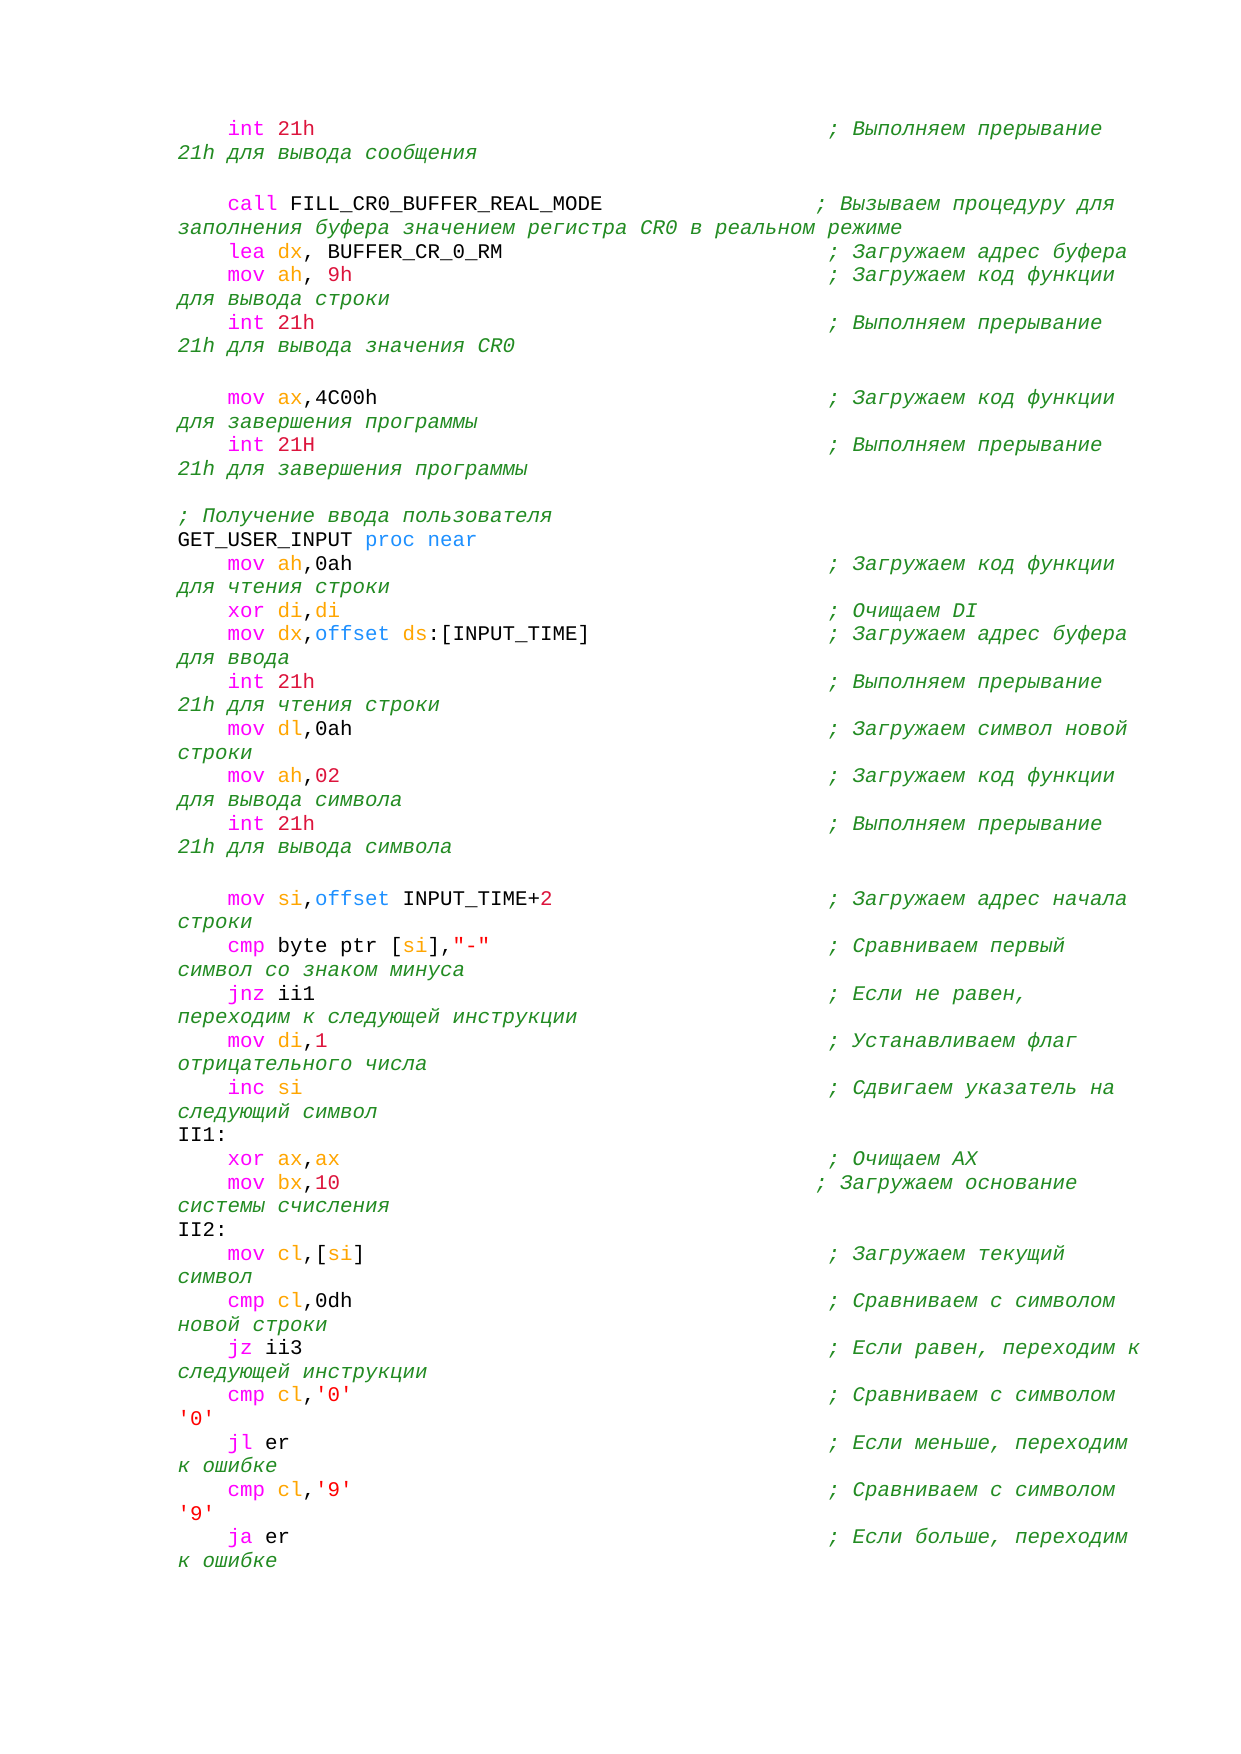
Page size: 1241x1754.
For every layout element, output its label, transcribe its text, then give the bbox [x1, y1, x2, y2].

text call FILL_CR0_BUFFER_REAL_MODE ; Вызываем процедуру для заполнения буфера значением регистра CR0 в реальном режиме [177, 193, 1152, 241]
text xor ax,ax ; Очищаем AX [177, 1148, 1152, 1172]
text GET_USER_INPUT proc near [177, 529, 1152, 552]
text inc si ; Сдвигаем указатель на следующий символ [177, 1077, 1152, 1124]
text int 21h ; Выполняем прерывание 21h для вывода сообщения [177, 118, 1152, 165]
text jnz ii1 ; Если не равен, переходим к следующей инструкции [177, 982, 1152, 1030]
text int 21h ; Выполняем прерывание 21h для чтения строки [177, 671, 1152, 718]
text II1: [177, 1124, 1152, 1148]
text mov dx,offset ds:[INPUT_TIME] ; Загружаем адрес буфера для ввода [177, 623, 1152, 671]
text cmp cl,'9' ; Сравниваем с символом '9' [177, 1479, 1152, 1526]
text cmp byte ptr [si],"-" ; Сравниваем первый символ со знаком минуса [177, 935, 1152, 982]
text jl er ; Если меньше, переходим к ошибке [177, 1432, 1152, 1479]
text int 21H ; Выполняем прерывание 21h для завершения программы [177, 434, 1152, 482]
text mov si,offset INPUT_TIME+2 ; Загружаем адрес начала строки [177, 888, 1152, 935]
text int 21h ; Выполняем прерывание 21h для вывода символа [177, 813, 1152, 860]
text mov cl,[si] ; Загружаем текущий символ [177, 1243, 1152, 1290]
text mov ah,0ah ; Загружаем код функции для чтения строки [177, 552, 1152, 600]
text ja er ; Если больше, переходим к ошибке [177, 1526, 1152, 1574]
text mov bx,10 ; Загружаем основание системы счисления [177, 1172, 1152, 1219]
text lea dx, BUFFER_CR_0_RM ; Загружаем адрес буфера [177, 241, 1152, 264]
text mov dl,0ah ; Загружаем символ новой строки [177, 718, 1152, 765]
text cmp cl,'0' ; Сравниваем с символом '0' [177, 1384, 1152, 1432]
text xor di,di ; Очищаем DI [177, 600, 1152, 623]
text int 21h ; Выполняем прерывание 21h для вывода значения CR0 [177, 312, 1152, 359]
text II2: [177, 1219, 1152, 1243]
text cmp cl,0dh ; Сравниваем с символом новой строки [177, 1290, 1152, 1337]
text mov ah, 9h ; Загружаем код функции для вывода строки [177, 264, 1152, 312]
text ; Получение ввода пользователя [177, 505, 1152, 529]
text mov ah,02 ; Загружаем код функции для вывода символа [177, 765, 1152, 813]
text mov ax,4C00h ; Загружаем код функции для завершения программы [177, 387, 1152, 434]
text jz ii3 ; Если равен, переходим к следующей инструкции [177, 1337, 1152, 1384]
text mov di,1 ; Устанавливаем флаг отрицательного числа [177, 1030, 1152, 1077]
